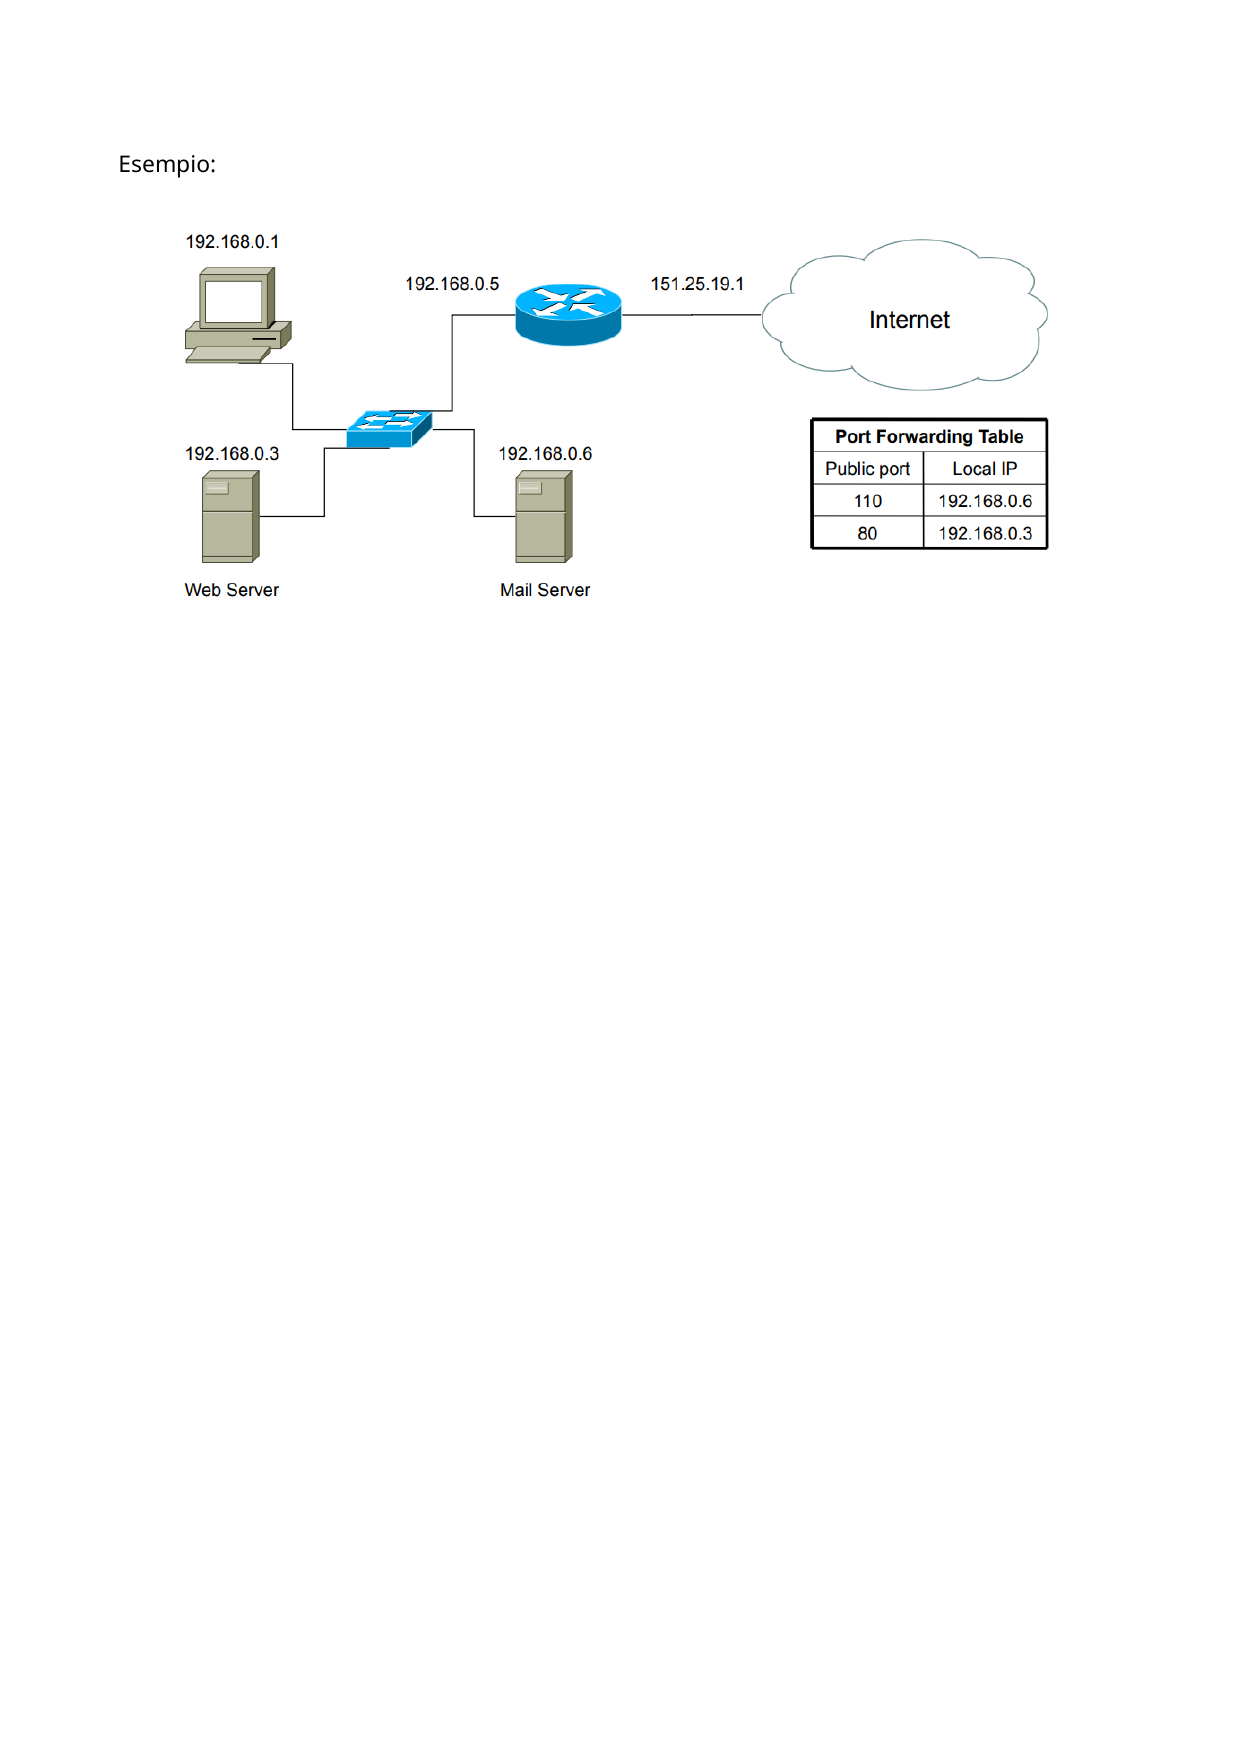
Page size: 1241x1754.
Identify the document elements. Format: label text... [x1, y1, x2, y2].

text Esempio: [118, 148, 1122, 179]
picture [158, 198, 1082, 654]
